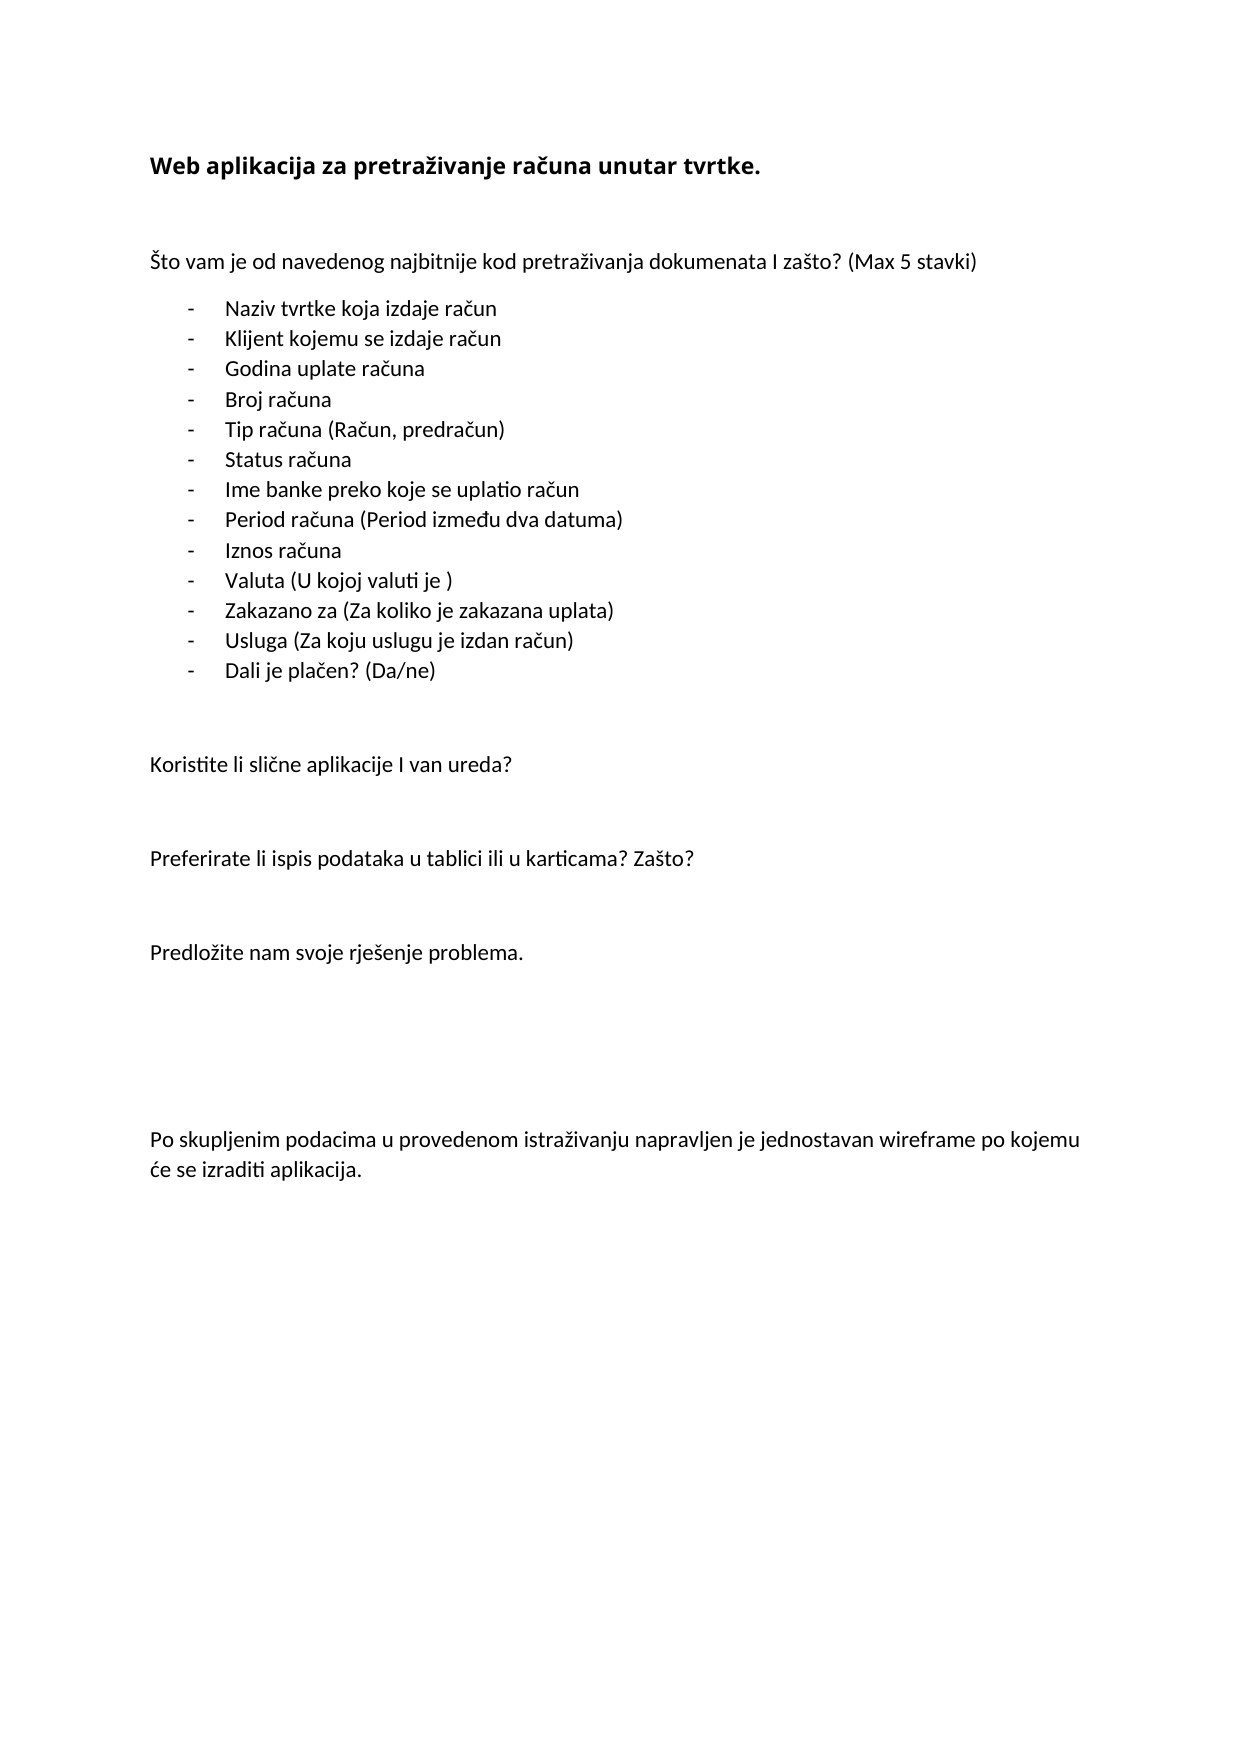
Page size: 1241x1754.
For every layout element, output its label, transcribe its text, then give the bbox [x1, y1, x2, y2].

text Koristite li slične aplikacije I van ureda? [150, 750, 1090, 778]
list Tip računa (Račun, predračun) [187, 415, 1090, 443]
list Klijent kojemu se izdaje račun [187, 324, 1090, 352]
text Što vam je od navedenog najbitnije kod pretraživanja dokumenata I zašto? (Max 5 stavki) [150, 247, 1090, 275]
text Po skupljenim podacima u provedenom istraživanju napravljen je jednostavan wireframe po kojemu će se izraditi aplikacija. [150, 1125, 1090, 1184]
list Godina uplate računa [187, 354, 1090, 383]
list Broj računa [187, 385, 1090, 413]
text Preferirate li ispis podataka u tablici ili u karticama? Zašto? [150, 844, 1090, 872]
list Status računa [187, 445, 1090, 473]
text Web aplikacija za pretraživanje računa unutar tvrtke. [150, 150, 1090, 181]
list Ime banke preko koje se uplatio račun [187, 475, 1090, 503]
list Usluga (Za koju uslugu je izdan račun) [187, 626, 1090, 654]
list Iznos računa [187, 536, 1090, 564]
list Naziv tvrtke koja izdaje račun [187, 294, 1090, 322]
text Predložite nam svoje rješenje problema. [150, 938, 1090, 966]
list Dali je plačen? (Da/ne) [187, 657, 1090, 685]
list Zakazano za (Za koliko je zakazana uplata) [187, 596, 1090, 624]
list Valuta (U kojoj valuti je ) [187, 566, 1090, 594]
list Period računa (Period između dva datuma) [187, 506, 1090, 534]
